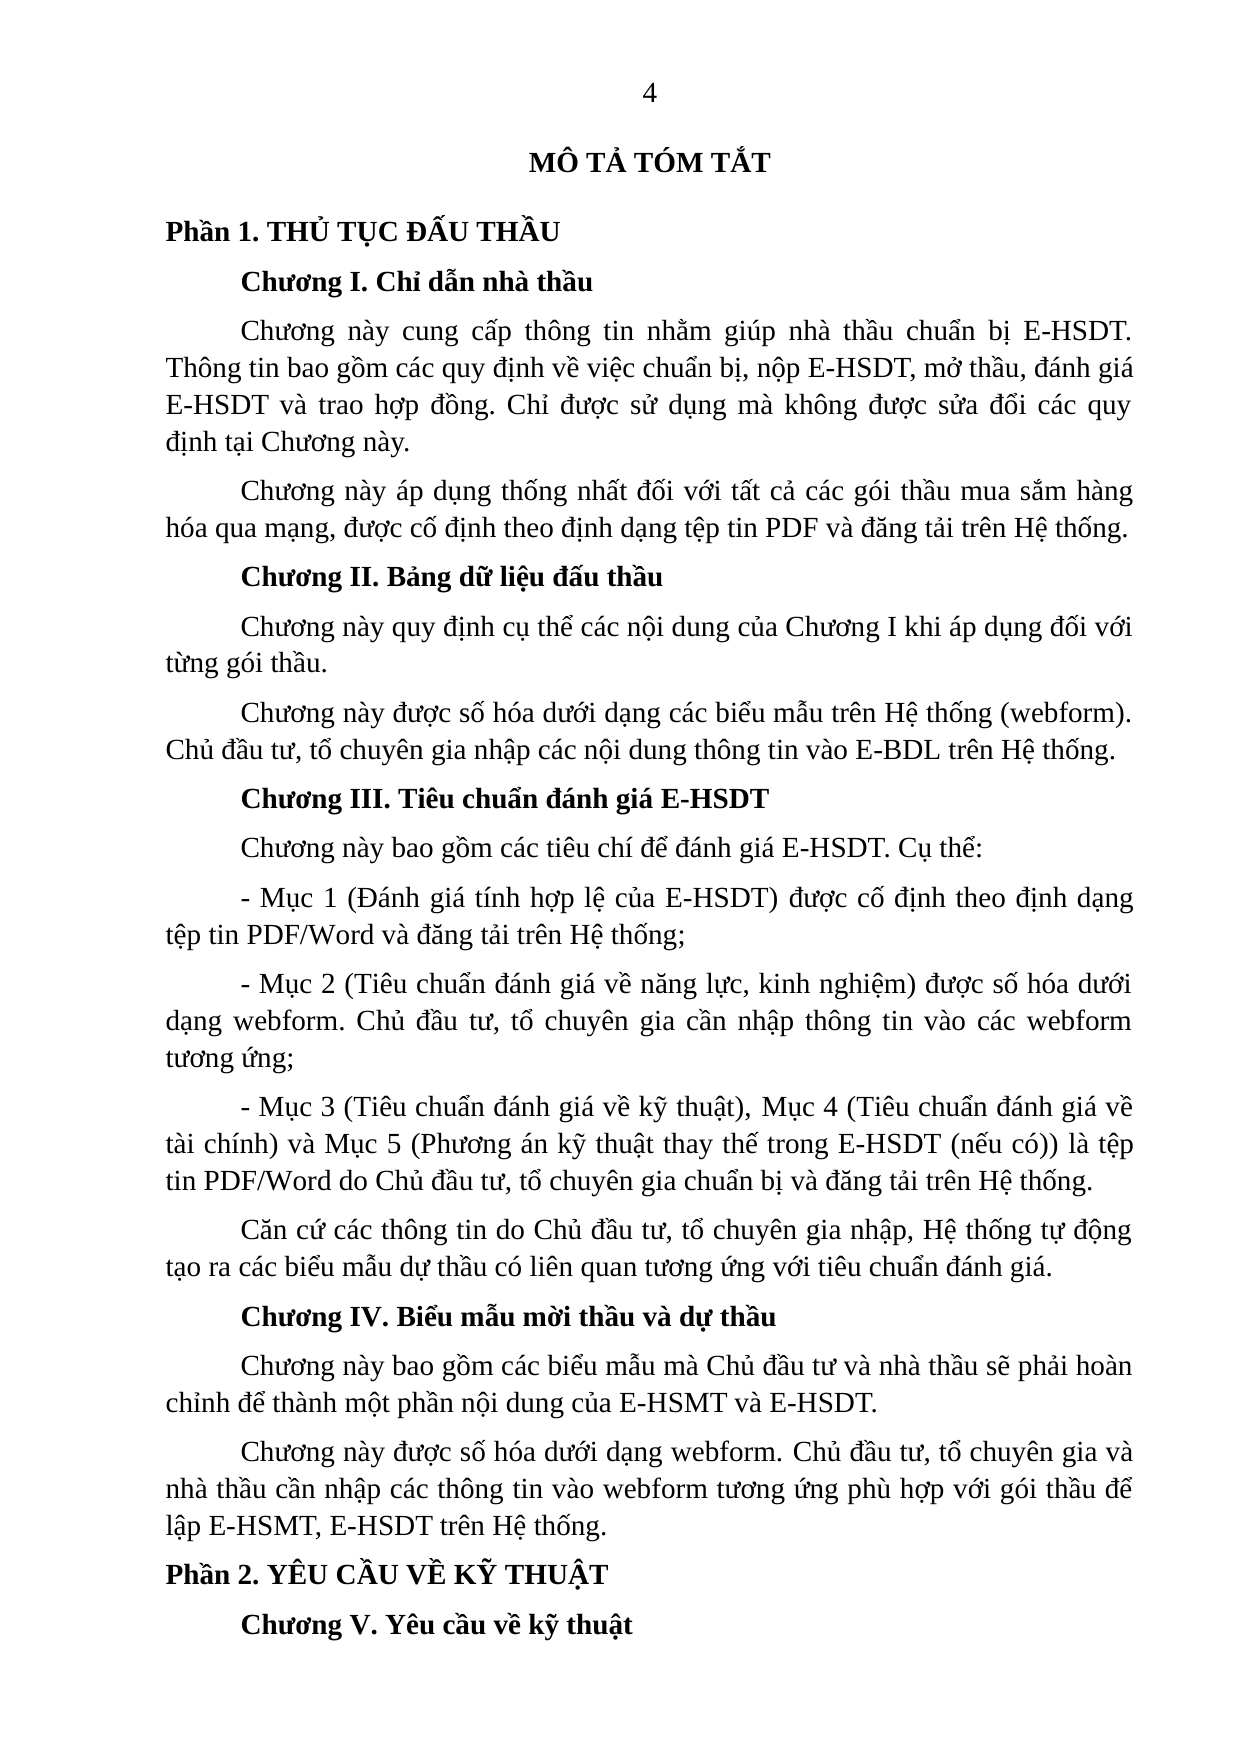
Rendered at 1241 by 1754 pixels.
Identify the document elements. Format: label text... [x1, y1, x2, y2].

text Chương này bao gồm các tiêu chí để đánh giá E-HSDT. Cụ thể: [165, 831, 1134, 864]
text - Mục 1 (Đánh giá tính hợp lệ của E-HSDT) được cố định theo định dạng tệp tin PDF/Word và đăng tải trên Hệ thống; [165, 880, 1134, 950]
text - Mục 2 (Tiêu chuẩn đánh giá về năng lực, kinh nghiệm) được số hóa dưới dạng webform. Chủ đầu tư, tổ chuyên gia cần nhập thông tin vào các webform tương ứng; [165, 966, 1134, 1073]
list Chương này cung cấp thông tin nhằm giúp nhà thầu chuẩn bị E-HSDT. Thông tin bao gồm các quy định về việc chuẩn bị, nộp E-HSDT, mở thầu, đánh giá E-HSDT và trao hợp đồng. Chỉ được sử dụng mà không được sửa đổi các quy định tại Chương này. [165, 313, 1134, 457]
text - Mục 3 (Tiêu chuẩn đánh giá về kỹ thuật), Mục 4 (Tiêu chuẩn đánh giá về tài chính) và Mục 5 (Phương án kỹ thuật thay thế trong E-HSDT (nếu có)) là tệp tin PDF/Word do Chủ đầu tư, tổ chuyên gia chuẩn bị và đăng tải trên Hệ thống. [165, 1089, 1134, 1197]
text Chương III. Tiêu chuẩn đánh giá E-HSDT [165, 781, 1134, 815]
text Căn cứ các thông tin do Chủ đầu tư, tổ chuyên gia nhập, Hệ thống tự động tạo ra các biểu mẫu dự thầu có liên quan tương ứng với tiêu chuẩn đánh giá. [165, 1212, 1134, 1283]
list Chương này được số hóa dưới dạng webform. Chủ đầu tư, tổ chuyên gia và nhà thầu cần nhập các thông tin vào webform tương ứng phù hợp với gói thầu để lập E-HSMT, E-HSDT trên Hệ thống. [165, 1434, 1134, 1542]
text Phần 2. YÊU CẦU VỀ KỸ THUẬT [165, 1557, 1134, 1591]
text Chương II. Bảng dữ liệu đấu thầu [165, 559, 1134, 593]
subtitle MÔ TẢ TÓM TẮT [165, 145, 1134, 179]
text Chương V. Yêu cầu về kỹ thuật [165, 1607, 1134, 1640]
text Chương này bao gồm các biểu mẫu mà Chủ đầu tư và nhà thầu sẽ phải hoàn chỉnh để thành một phần nội dung của E-HSMT và E-HSDT. [165, 1348, 1134, 1418]
list Chương này áp dụng thống nhất đối với tất cả các gói thầu mua sắm hàng hóa qua mạng, được cố định theo định dạng tệp tin PDF và đăng tải trên Hệ thống. [165, 473, 1134, 543]
list Chương này được số hóa dưới dạng các biểu mẫu trên Hệ thống (webform). Chủ đầu tư, tổ chuyên gia nhập các nội dung thông tin vào E-BDL trên Hệ thống. [165, 695, 1134, 765]
text Phần 1. THỦ TỤC ĐẤU THẦU [165, 214, 1134, 248]
text Chương I. Chỉ dẫn nhà thầu [165, 264, 1134, 297]
list Chương này quy định cụ thể các nội dung của Chương I khi áp dụng đối với từng gói thầu. [165, 609, 1134, 679]
text Chương IV. Biểu mẫu mời thầu và dự thầu [165, 1299, 1134, 1332]
